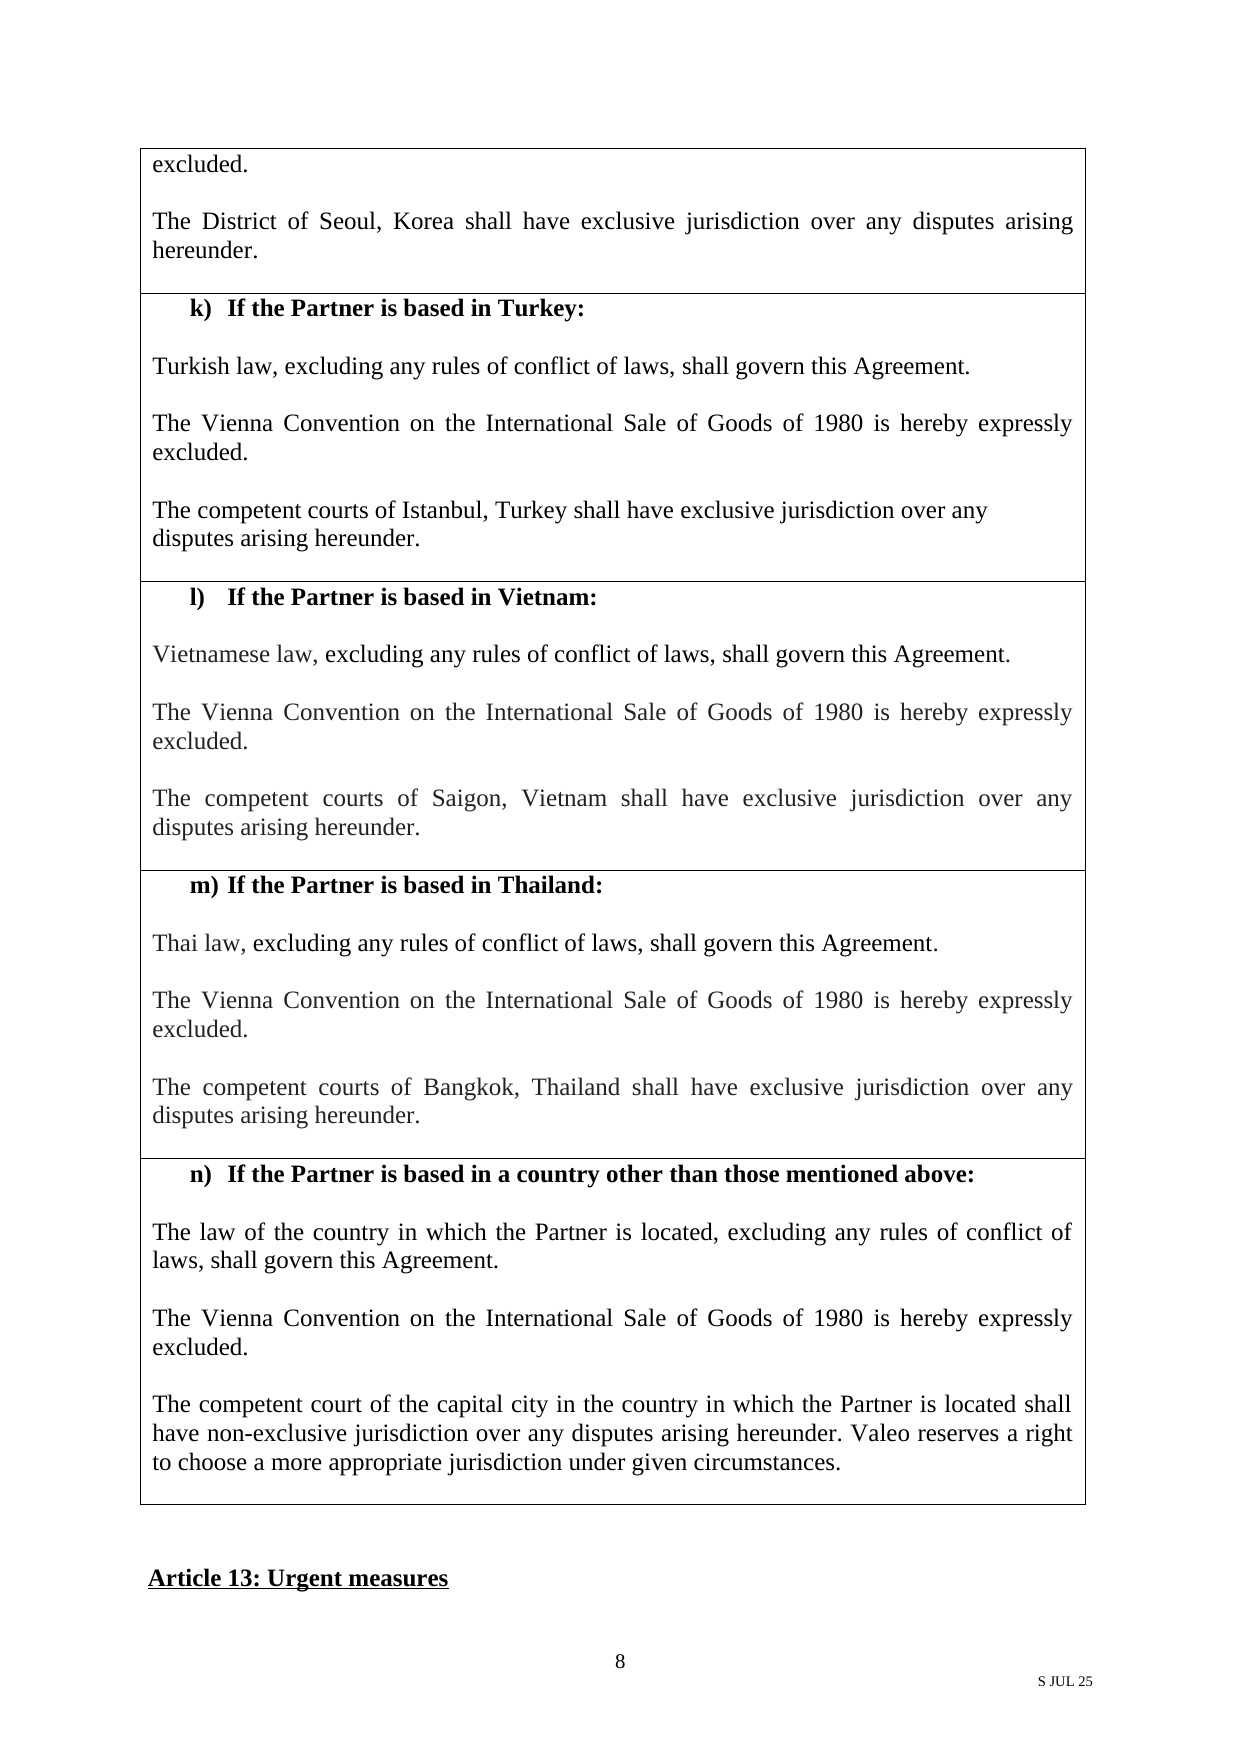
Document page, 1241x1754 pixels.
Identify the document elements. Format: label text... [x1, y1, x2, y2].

text Article 13: Urgent measures [148, 1563, 1093, 1591]
table_cell If the Partner is based in a country other than those mentioned above: The law of the country in which the Partner is located, excluding any rules of conflict of laws, shall govern this Agreement. The Vienna Convention on the International Sale of Goods of 1980 is hereby expressly excluded. The competent court of the capital city in the country in which the Partner is located shall have non-exclusive jurisdiction over any disputes arising hereunder. Valeo reserves a right to choose a more appropriate jurisdiction under given circumstances. [141, 1159, 1085, 1504]
table_cell If the Partner is based in Vietnam: Vietnamese law, excluding any rules of conflict of laws, shall govern this Agreement. The Vienna Convention on the International Sale of Goods of 1980 is hereby expressly excluded. The competent courts of Saigon, Vietnam shall have exclusive jurisdiction over any disputes arising hereunder. [141, 582, 1085, 869]
table_cell If the Partner is based in Thailand: Thai law, excluding any rules of conflict of laws, shall govern this Agreement. The Vienna Convention on the International Sale of Goods of 1980 is hereby expressly excluded. The competent courts of Bangkok, Thailand shall have exclusive jurisdiction over any disputes arising hereunder. [141, 871, 1085, 1158]
